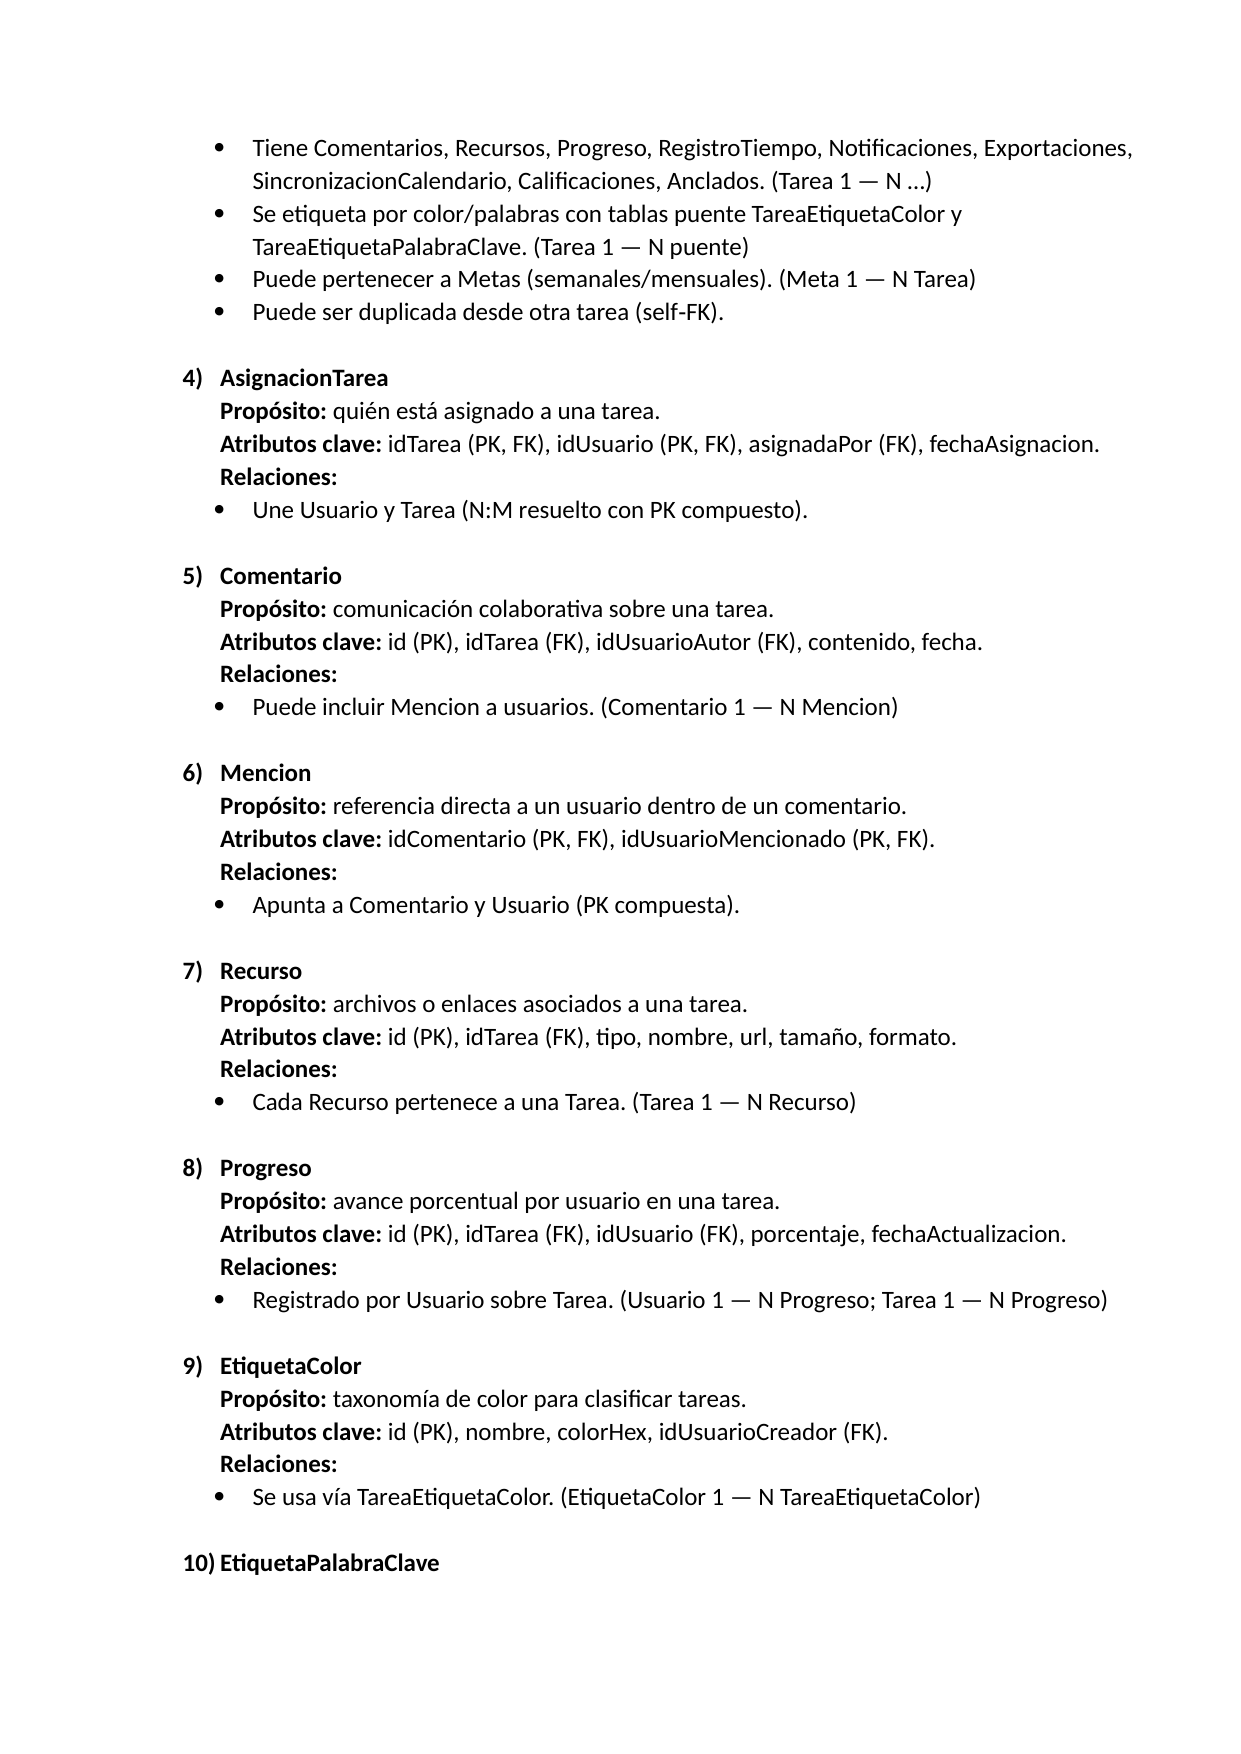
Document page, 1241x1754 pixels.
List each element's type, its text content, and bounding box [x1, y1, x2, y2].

list Propósito: quién está asignado a una tarea. Atributos clave: idTarea (PK, FK), idUsuario (PK, FK), asignadaPor (FK), fechaAsignacion. Relaciones: [220, 395, 1188, 492]
list Propósito: comunicación colaborativa sobre una tarea. Atributos clave: id (PK), idTarea (FK), idUsuarioAutor (FK), contenido, fecha. Relaciones: [220, 593, 1188, 689]
list Progreso [182, 1152, 1188, 1183]
list EtiquetaPalabraClave [182, 1547, 1188, 1578]
list EtiquetaColor [182, 1350, 1188, 1380]
list Puede pertenecer a Metas (semanales/mensuales). (Meta 1 — N Tarea) [215, 264, 1188, 294]
list Propósito: taxonomía de color para clasificar tareas. Atributos clave: id (PK), nombre, colorHex, idUsuarioCreador (FK). Relaciones: [220, 1383, 1188, 1479]
list Cada Recurso pertenece a una Tarea. (Tarea 1 — N Recurso) [215, 1087, 1188, 1117]
list Propósito: archivos o enlaces asociados a una tarea. Atributos clave: id (PK), idTarea (FK), tipo, nombre, url, tamaño, formato. Relaciones: [220, 988, 1188, 1084]
list Mencion [182, 757, 1188, 788]
list Registrado por Usuario sobre Tarea. (Usuario 1 — N Progreso; Tarea 1 — N Progreso) [215, 1284, 1188, 1314]
list Puede ser duplicada desde otra tarea (self‐FK). [215, 297, 1188, 327]
list Puede incluir Mencion a usuarios. (Comentario 1 — N Mencion) [215, 692, 1188, 722]
list Se etiqueta por color/palabras con tablas puente TareaEtiquetaColor y TareaEtiquetaPalabraClave. (Tarea 1 — N puente) [215, 198, 1188, 261]
list Propósito: avance porcentual por usuario en una tarea. Atributos clave: id (PK), idTarea (FK), idUsuario (FK), porcentaje, fechaActualizacion. Relaciones: [220, 1185, 1188, 1282]
list Se usa vía TareaEtiquetaColor. (EtiquetaColor 1 — N TareaEtiquetaColor) [215, 1482, 1188, 1512]
list Tiene Comentarios, Recursos, Progreso, RegistroTiempo, Notificaciones, Exportaciones, SincronizacionCalendario, Calificaciones, Anclados. (Tarea 1 — N …) [215, 132, 1188, 195]
list AsignacionTarea [182, 362, 1188, 393]
list Comentario [182, 560, 1188, 590]
list Apunta a Comentario y Usuario (PK compuesta). [215, 889, 1188, 919]
list Propósito: referencia directa a un usuario dentro de un comentario. Atributos clave: idComentario (PK, FK), idUsuarioMencionado (PK, FK). Relaciones: [220, 790, 1188, 887]
list Une Usuario y Tarea (N:M resuelto con PK compuesto). [215, 494, 1188, 524]
list Recurso [182, 955, 1188, 985]
